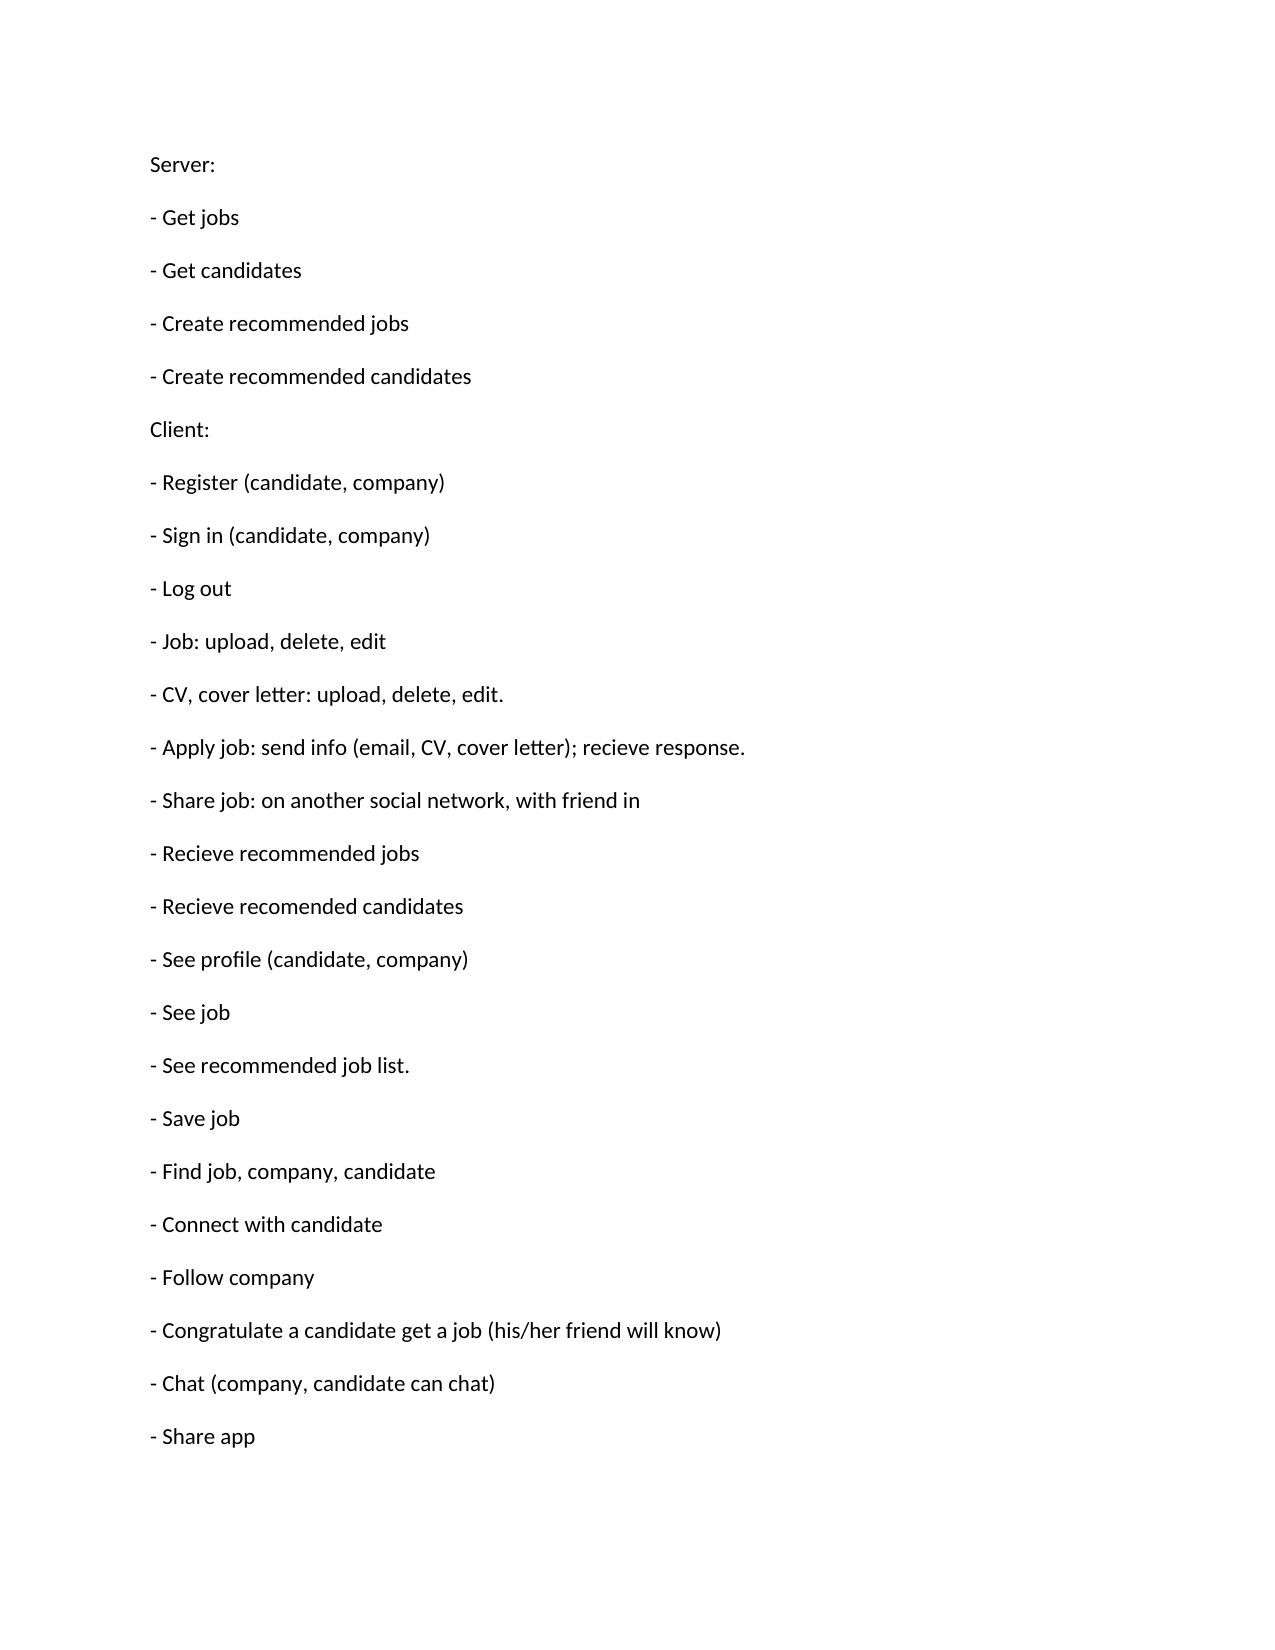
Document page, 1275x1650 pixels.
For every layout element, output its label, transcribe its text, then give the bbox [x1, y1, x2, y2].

text - Get jobs [150, 203, 1125, 231]
text - See job [150, 998, 1125, 1026]
text - Save job [150, 1104, 1125, 1132]
text - Recieve recommended jobs [150, 839, 1125, 867]
text - Find job, company, candidate [150, 1157, 1125, 1185]
text - Congratulate a candidate get a job (his/her friend will know) [150, 1316, 1125, 1344]
text Server: [150, 150, 1125, 178]
text - Create recommended jobs [150, 309, 1125, 337]
text Client: [150, 415, 1125, 443]
text - Share job: on another social network, with friend in [150, 786, 1125, 814]
text - Sign in (candidate, company) [150, 521, 1125, 549]
text - Share app [150, 1422, 1125, 1451]
text - CV, cover letter: upload, delete, edit. [150, 680, 1125, 708]
text - Register (candidate, company) [150, 468, 1125, 496]
text - Follow company [150, 1263, 1125, 1291]
text - Create recommended candidates [150, 362, 1125, 390]
text - Recieve recomended candidates [150, 892, 1125, 920]
text - Connect with candidate [150, 1210, 1125, 1238]
text - Job: upload, delete, edit [150, 627, 1125, 655]
text - Log out [150, 574, 1125, 602]
text - Get candidates [150, 256, 1125, 284]
text - See recommended job list. [150, 1051, 1125, 1079]
text - Chat (company, candidate can chat) [150, 1369, 1125, 1397]
text - See profile (candidate, company) [150, 945, 1125, 973]
text - Apply job: send info (email, CV, cover letter); recieve response. [150, 733, 1125, 761]
